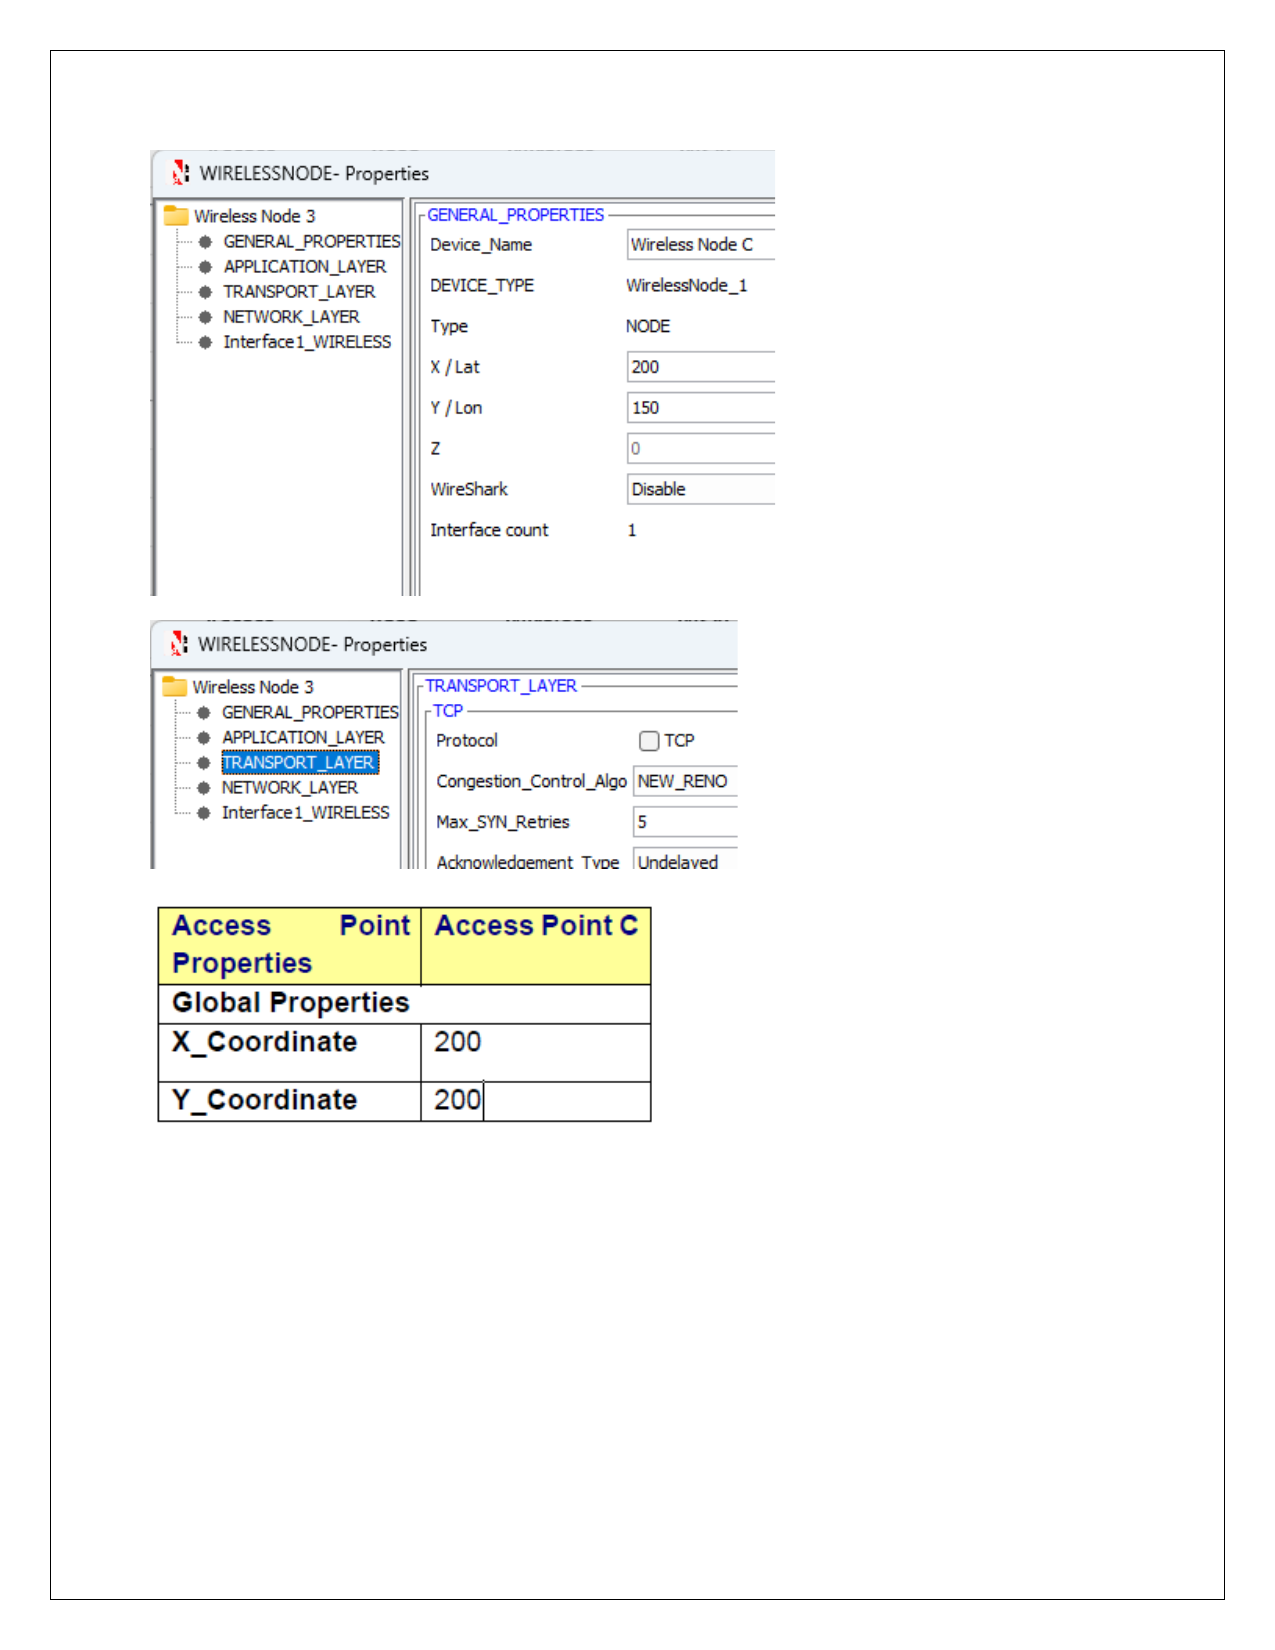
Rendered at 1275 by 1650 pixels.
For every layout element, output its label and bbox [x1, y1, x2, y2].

picture [150, 893, 666, 1127]
picture [150, 150, 775, 596]
picture [150, 620, 738, 869]
